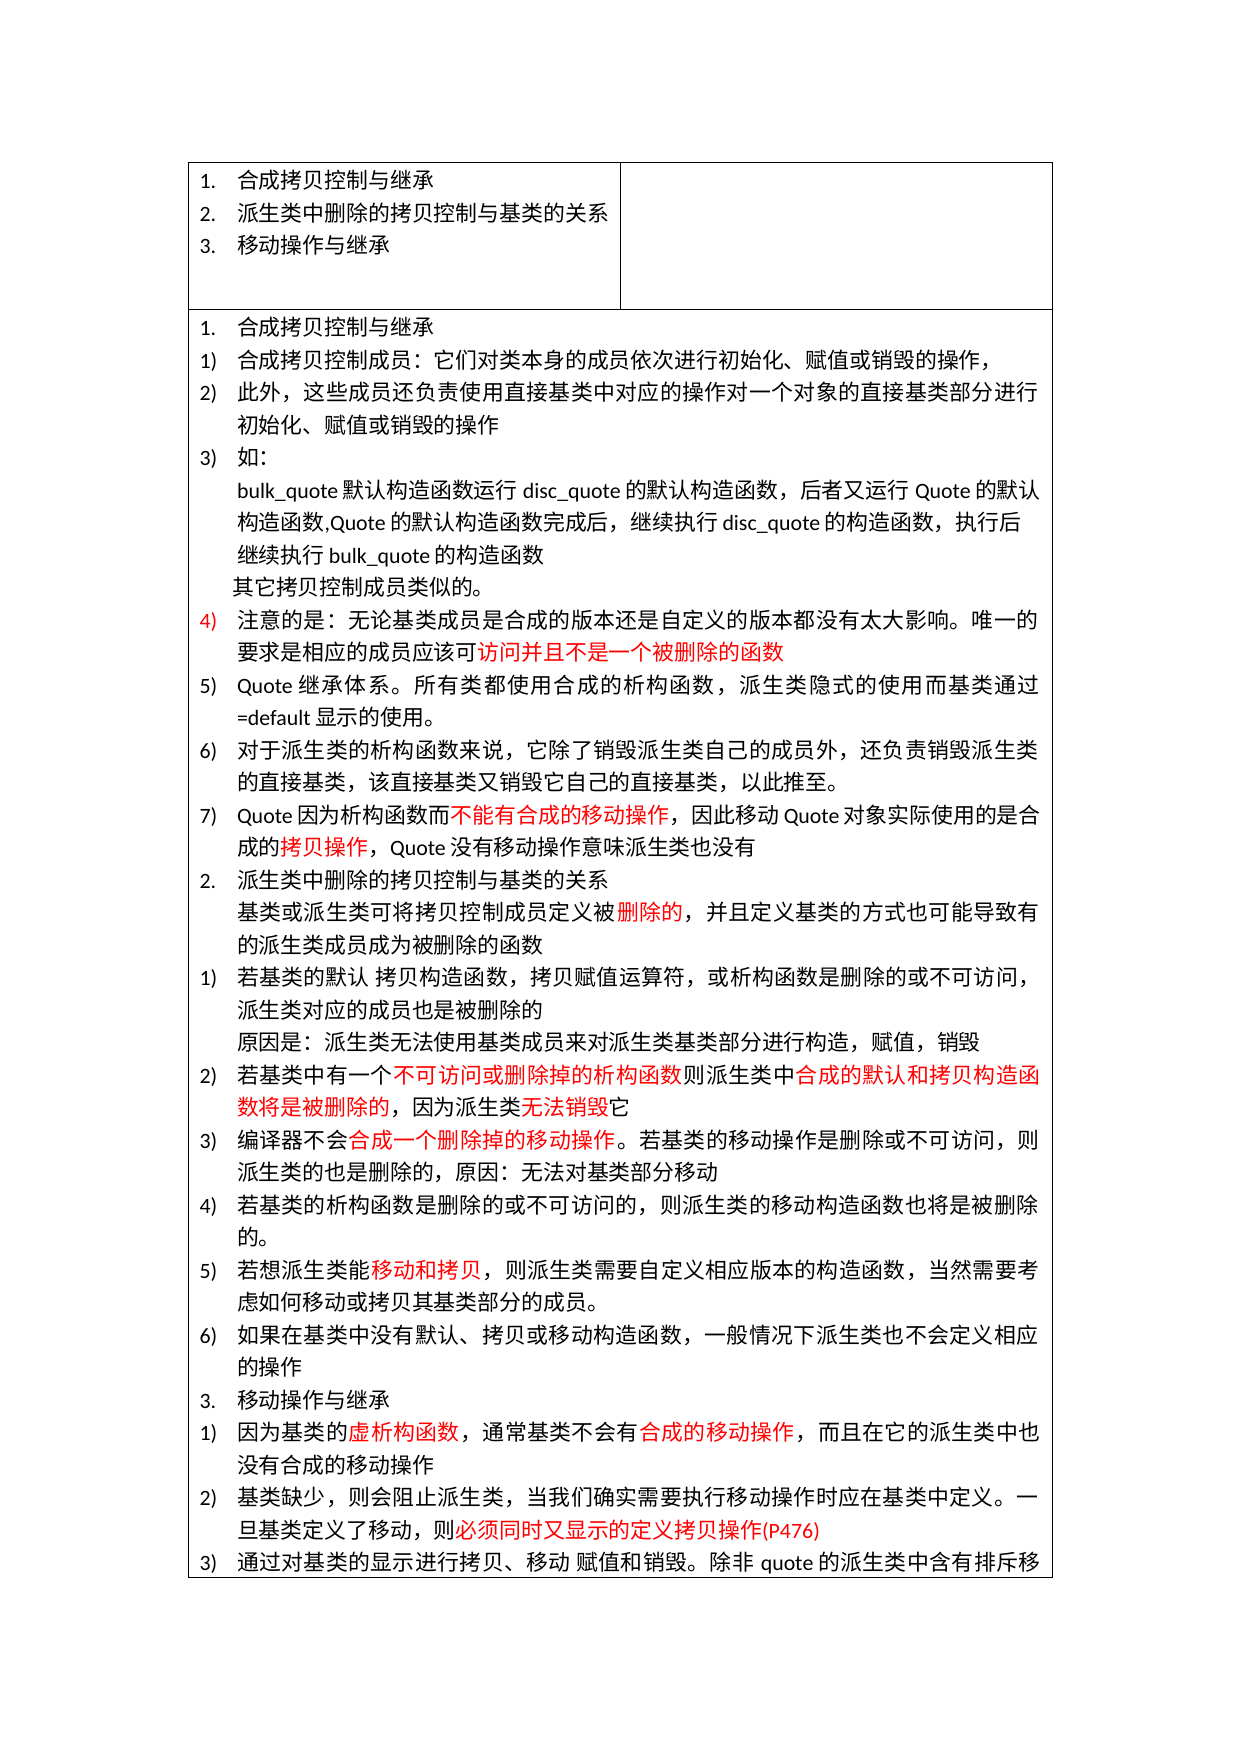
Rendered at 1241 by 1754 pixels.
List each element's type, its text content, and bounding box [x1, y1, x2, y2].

table_header [621, 163, 1052, 309]
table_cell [189, 310, 1052, 1577]
table_header 合成拷贝控制与继承 派生类中删除的拷贝控制与基类的关系 移动操作与继承 [189, 163, 620, 309]
